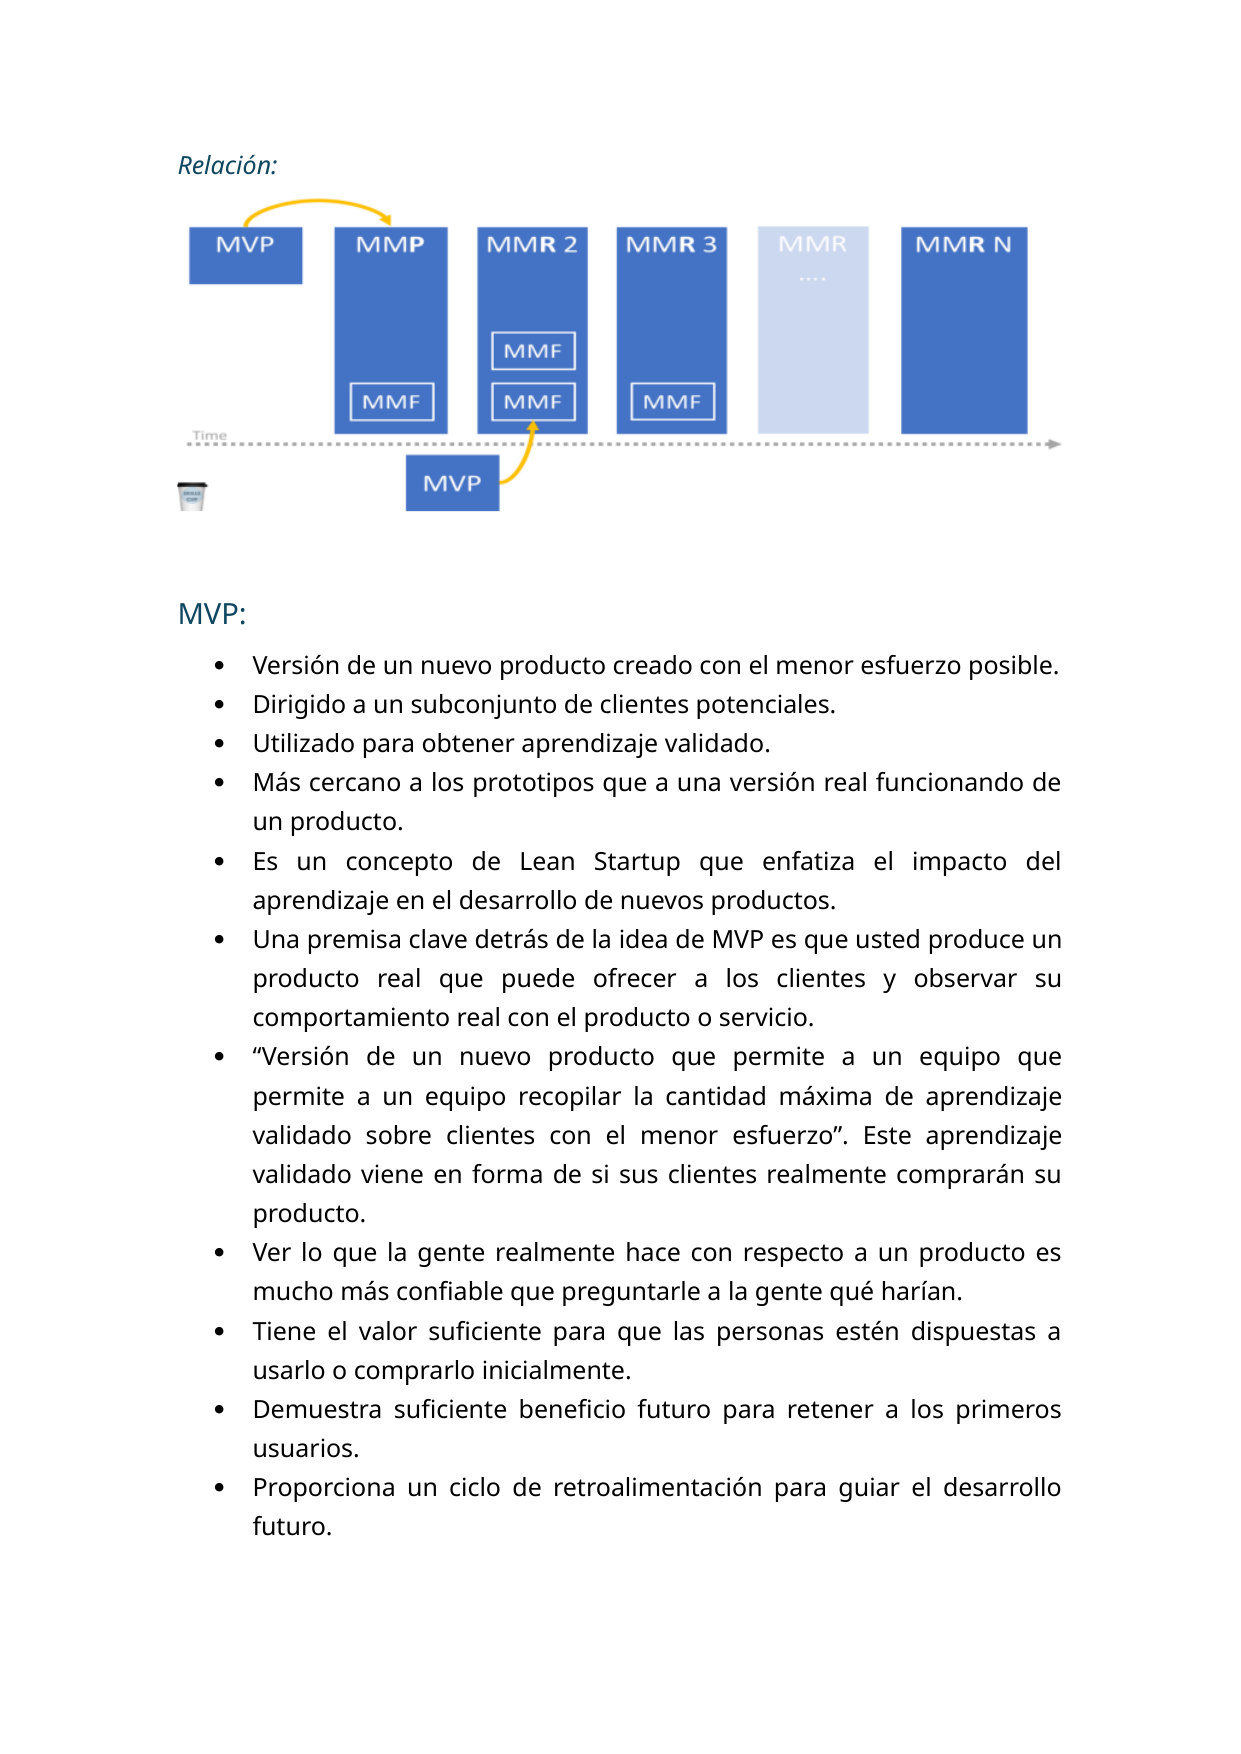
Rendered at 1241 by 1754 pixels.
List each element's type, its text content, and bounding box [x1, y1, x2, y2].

list Más cercano a los prototipos que a una versión real funcionando de un producto. [215, 765, 1063, 838]
list Versión de un nuevo producto creado con el menor esfuerzo posible. [215, 647, 1063, 681]
list Tiene el valor suficiente para que las personas estén dispuestas a usarlo o comprarlo inicialmente. [215, 1313, 1063, 1386]
subtitle MVP: [177, 593, 1063, 633]
subtitle Relación: [177, 148, 1063, 182]
list Una premisa clave detrás de la idea de MVP es que usted produce un producto real que puede ofrecer a los clientes y observar su comportamiento real con el producto o servicio. [215, 922, 1063, 1034]
picture [177, 191, 1063, 516]
list “Versión de un nuevo producto que permite a un equipo que permite a un equipo recopilar la cantidad máxima de aprendizaje validado sobre clientes con el menor esfuerzo”. Este aprendizaje validado viene en forma de si sus clientes realmente comprarán su producto. [215, 1039, 1063, 1230]
list Es un concepto de Lean Startup que enfatiza el impacto del aprendizaje en el desarrollo de nuevos productos. [215, 843, 1063, 916]
list Ver lo que la gente realmente hace con respecto a un producto es mucho más confiable que preguntarle a la gente qué harían. [215, 1235, 1063, 1308]
list Proporciona un ciclo de retroalimentación para guiar el desarrollo futuro. [215, 1470, 1063, 1543]
list Dirigido a un subconjunto de clientes potenciales. [215, 687, 1063, 721]
list Demuestra suficiente beneficio futuro para retener a los primeros usuarios. [215, 1392, 1063, 1465]
list Utilizado para obtener aprendizaje validado. [215, 726, 1063, 760]
